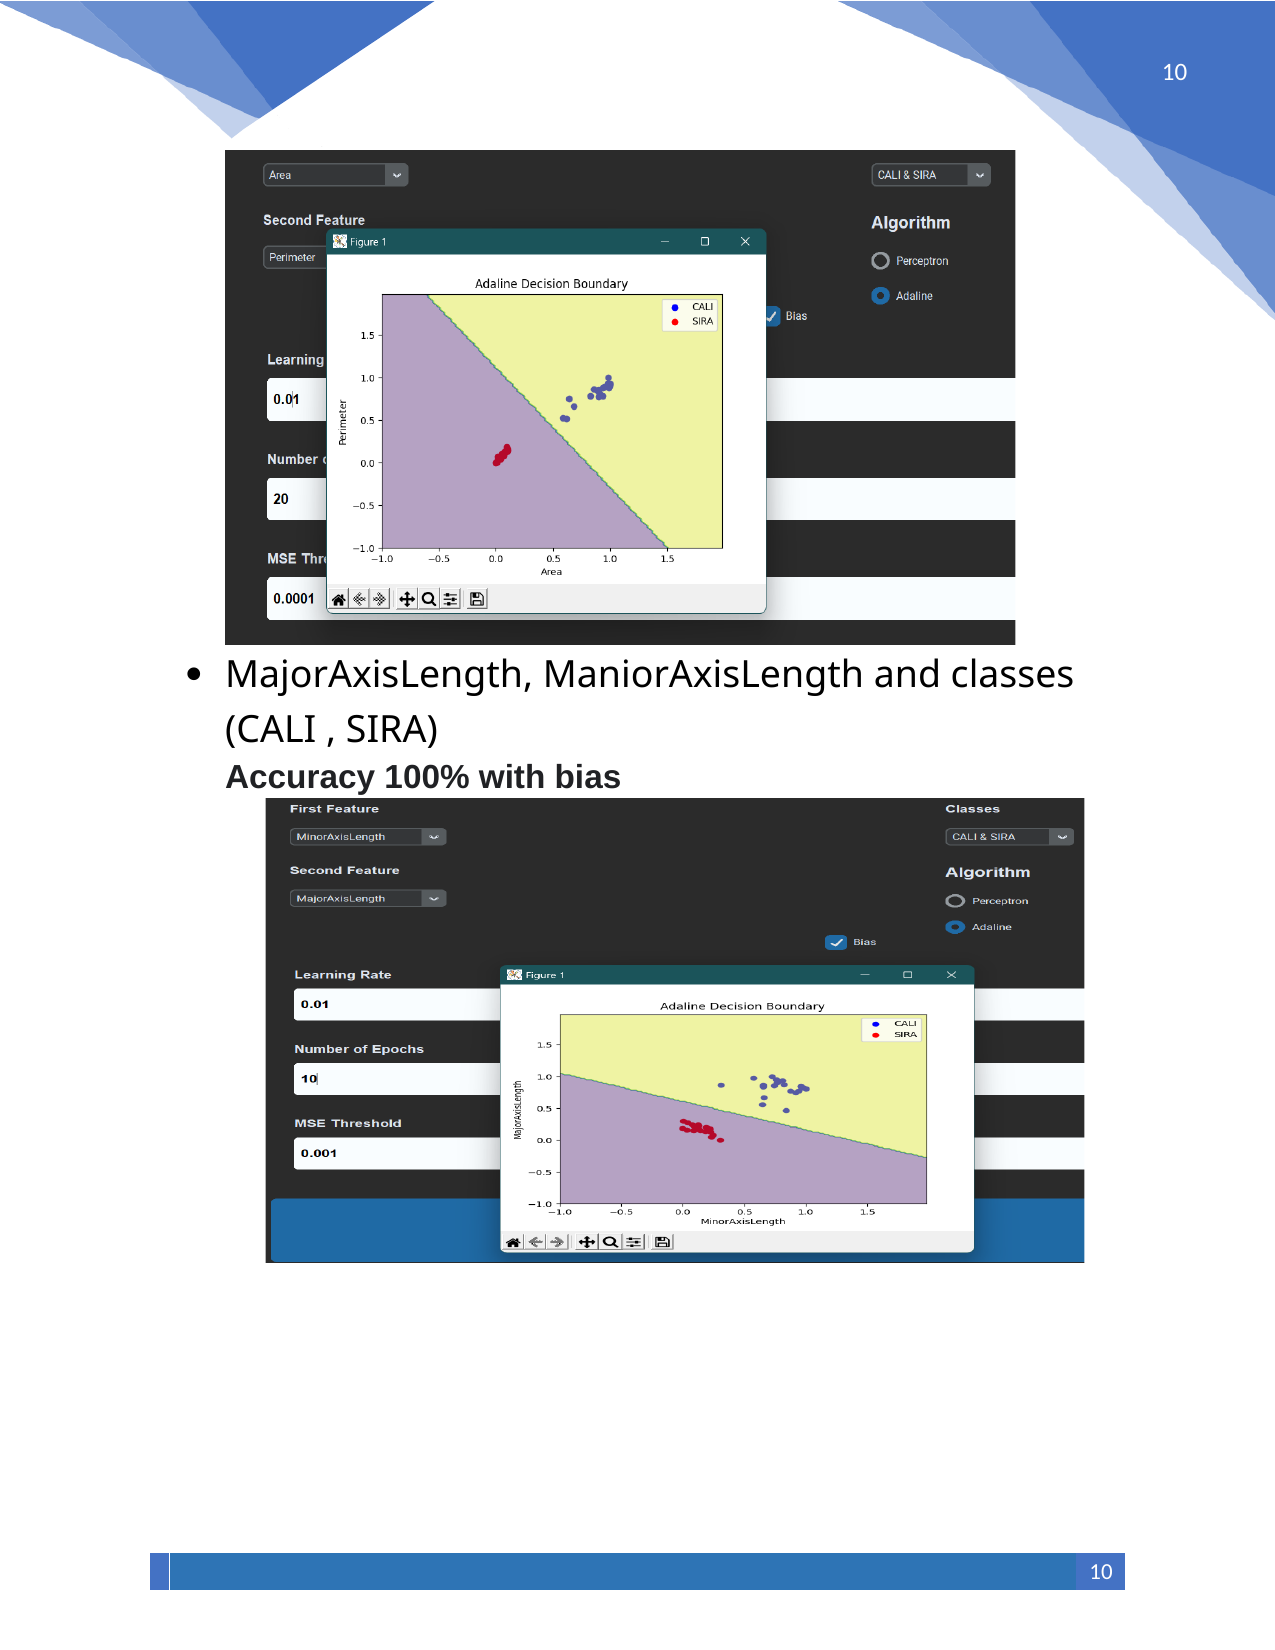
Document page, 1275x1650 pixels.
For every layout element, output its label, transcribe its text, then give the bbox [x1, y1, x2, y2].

picture [265, 798, 1085, 1263]
list Accuracy 100% with bias [225, 757, 1125, 796]
picture [0, 1, 1275, 645]
list MajorAxisLength, ManiorAxisLength and classes (CALI , SIRA) [187, 647, 1125, 753]
